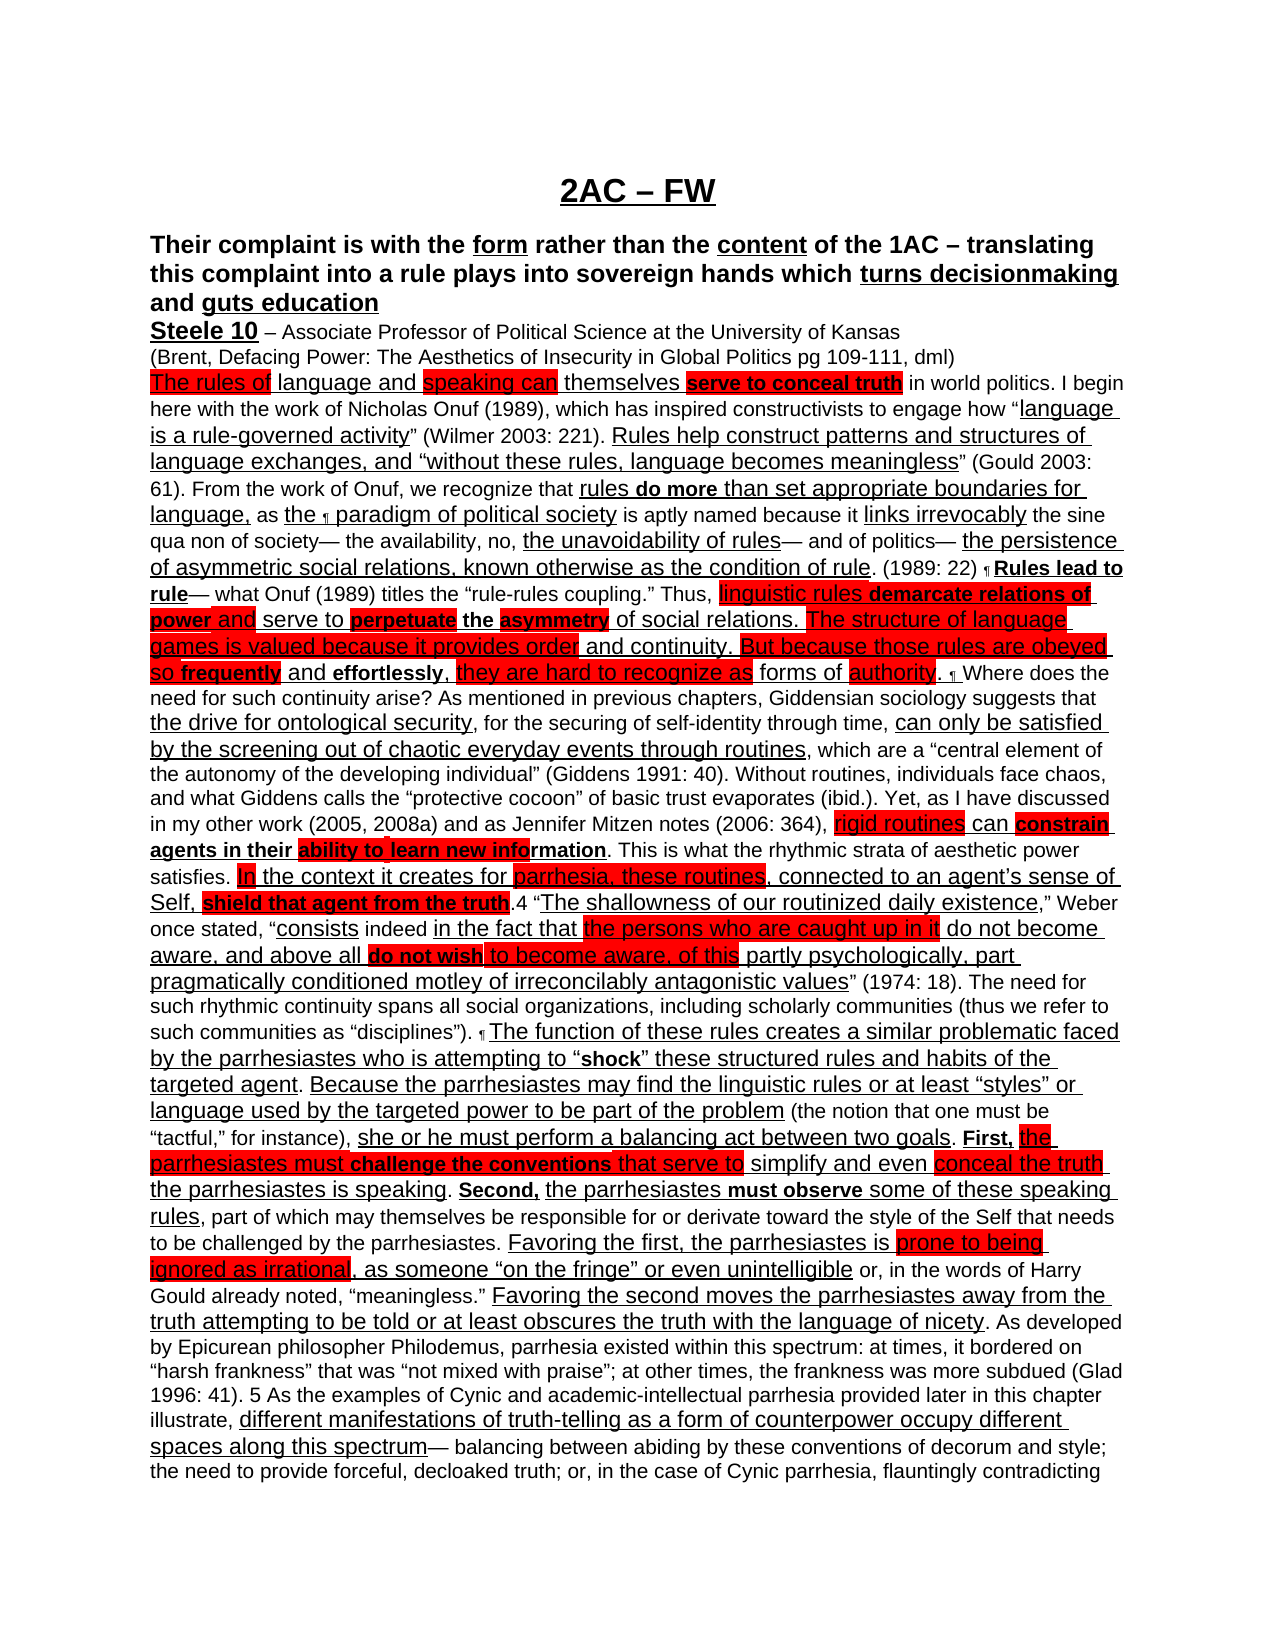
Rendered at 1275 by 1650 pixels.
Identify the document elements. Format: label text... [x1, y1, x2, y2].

text Steele 10 – Associate Professor of Political Science at the University of Kansas [150, 316, 1125, 345]
subtitle Their complaint is with the form rather than the content of the 1AC – translating this complaint into a rule plays into sovereign hands which turns decisionmaking and guts education [150, 230, 1125, 316]
text (Brent, Defacing Power: The Aesthetics of Insecurity in Global Politics pg 109-111, dml) [150, 345, 1125, 369]
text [150, 369, 1125, 1483]
subtitle 2AC – FW [150, 171, 1125, 209]
